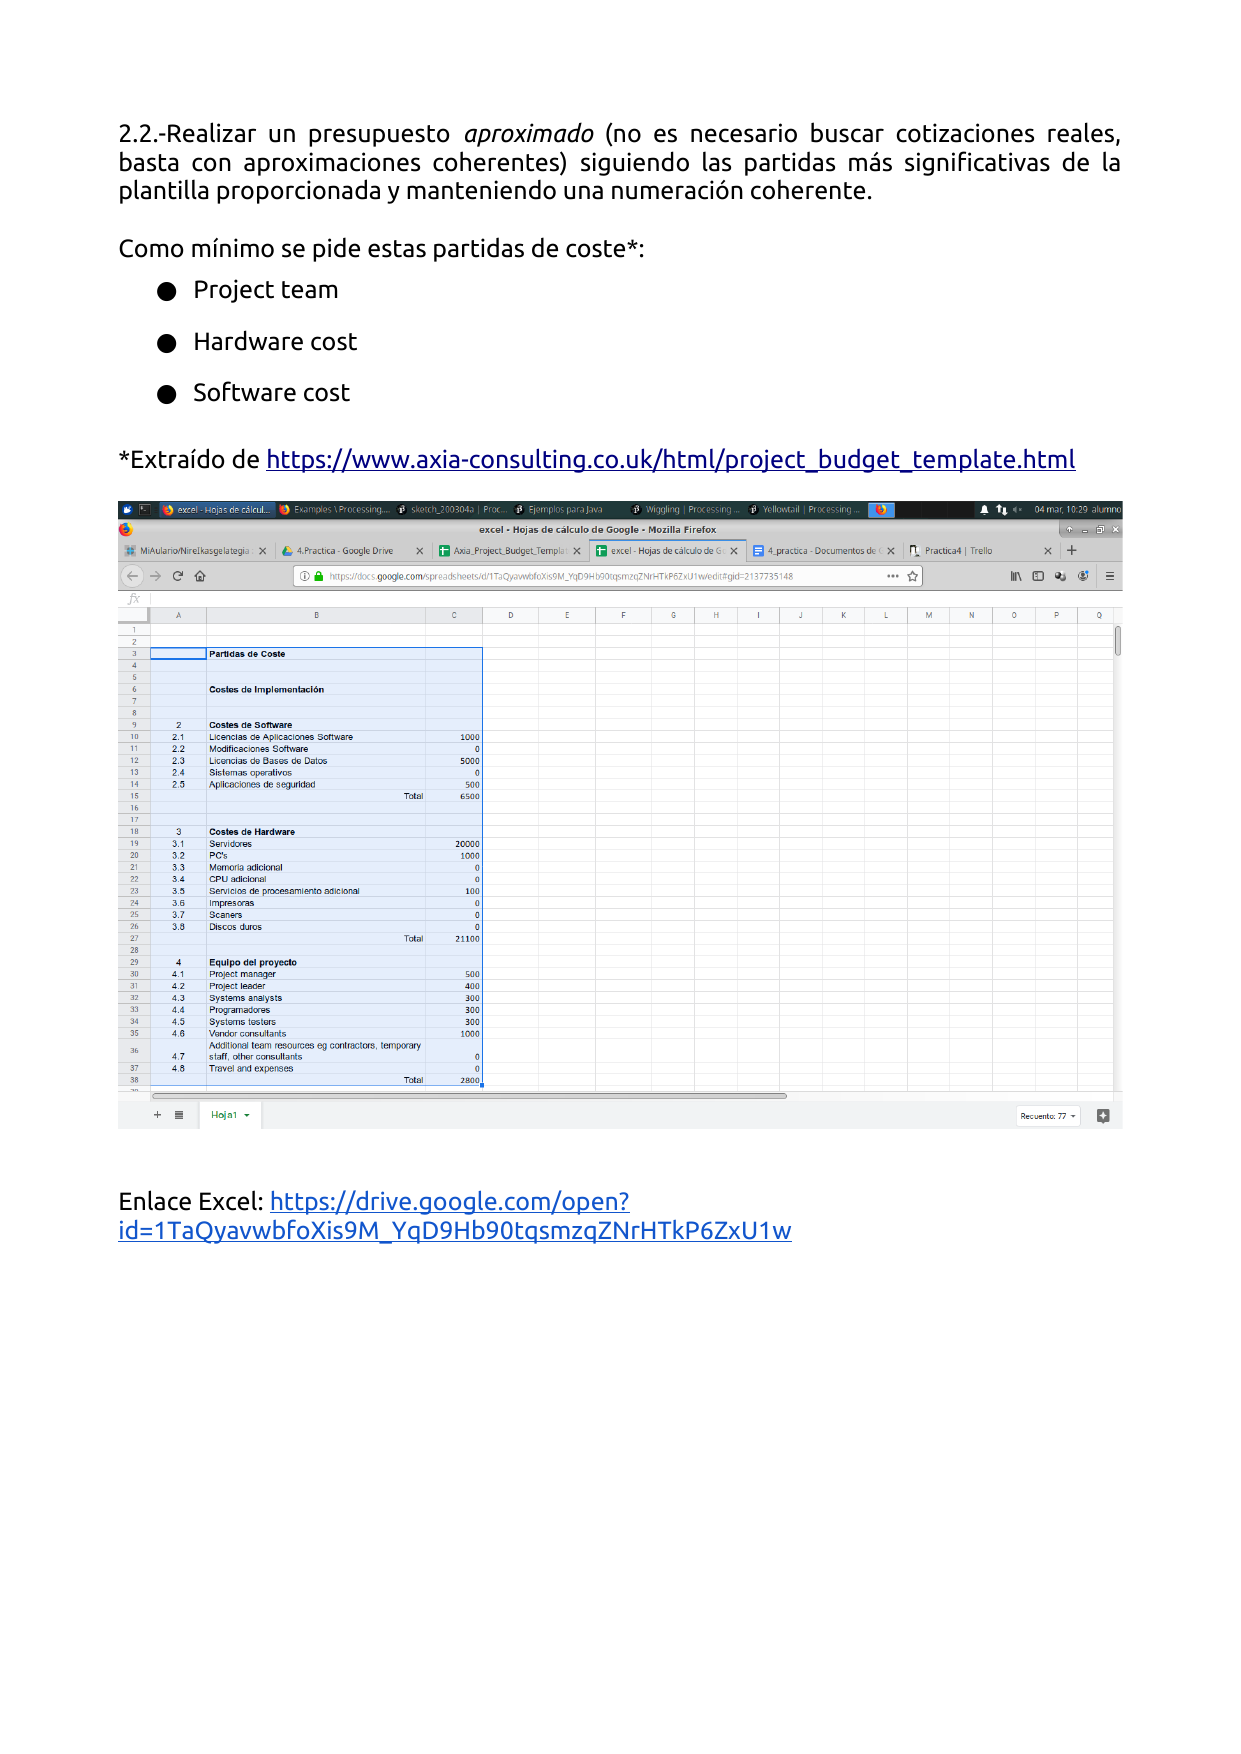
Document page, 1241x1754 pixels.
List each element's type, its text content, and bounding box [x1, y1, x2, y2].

list Software cost [156, 364, 1122, 416]
text *Extraído de https://www.axia-consulting.co.uk/html/project_budget_template.html [118, 444, 1122, 473]
list Project team [156, 262, 1122, 313]
text Enlace Excel: https://drive.google.com/open?id=1TaQyavwbfoXis9M_YqD9Hb90tqsmzqZNrHTkP6ZxU1w [118, 1186, 1122, 1244]
list Hardware cost [156, 313, 1122, 364]
picture [118, 501, 1123, 1129]
text Como mínimo se pide estas partidas de coste*: [118, 233, 1122, 262]
text 2.2.-Realizar un presupuesto aproximado (no es necesario buscar cotizaciones reales, basta con aproximaciones coherentes) siguiendo las partidas más significativas de la plantilla proporcionada y manteniendo una numeración coherente. [118, 118, 1122, 204]
